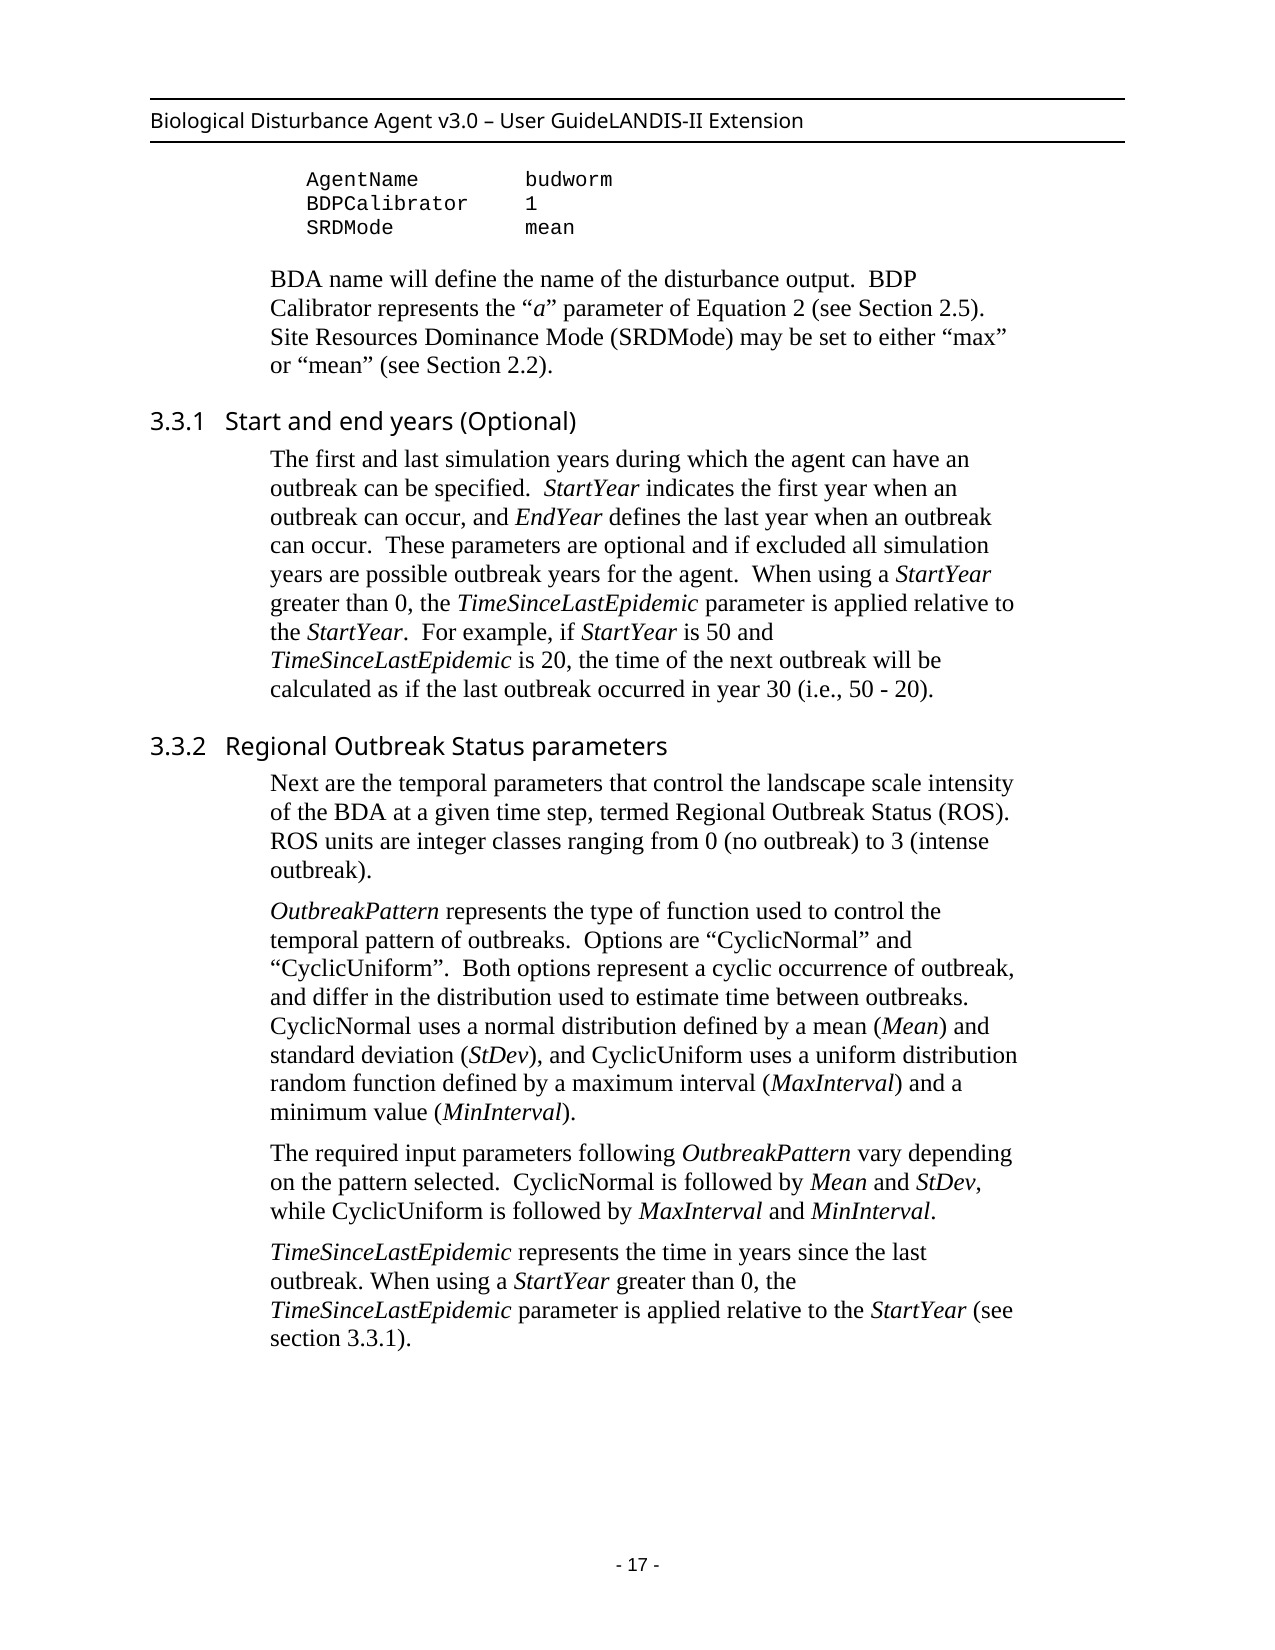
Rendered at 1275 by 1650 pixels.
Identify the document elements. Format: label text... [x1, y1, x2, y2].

text TimeSinceLastEpidemic represents the time in years since the last outbreak. When using a StartYear greater than 0, the TimeSinceLastEpidemic parameter is applied relative to the StartYear (see section 3.3.1). [270, 1237, 1020, 1352]
subtitle Regional Outbreak Status parameters [150, 728, 1125, 762]
text The first and last simulation years during which the agent can have an outbreak can be specified. StartYear indicates the first year when an outbreak can occur, and EndYear defines the last year when an outbreak can occur. These parameters are optional and if excluded all simulation years are possible outbreak years for the agent. When using a StartYear greater than 0, the TimeSinceLastEpidemic parameter is applied relative to the StartYear. For example, if StartYear is 50 and TimeSinceLastEpidemic is 20, the time of the next outbreak will be calculated as if the last outbreak occurred in year 30 (i.e., 50 - 20). [270, 444, 1020, 703]
text OutbreakPattern represents the type of function used to control the temporal pattern of outbreaks. Options are “CyclicNormal” and “CyclicUniform”. Both options represent a cyclic occurrence of outbreak, and differ in the distribution used to estimate time between outbreaks. CyclicNormal uses a normal distribution defined by a mean (Mean) and standard deviation (StDev), and CyclicUniform uses a uniform distribution random function defined by a maximum interval (MaxInterval) and a minimum value (MinInterval). [270, 896, 1020, 1126]
text BDA name will define the name of the disturbance output. BDP Calibrator represents the “a” parameter of Equation 2 (see Section 2.5). Site Resources Dominance Mode (SRDMode) may be set to either “max” or “mean” (see Section 2.2). [270, 264, 1020, 379]
text The required input parameters following OutbreakPattern vary depending on the pattern selected. CyclicNormal is followed by Mean and StDev, while CyclicUniform is followed by MaxInterval and MinInterval. [270, 1138, 1020, 1225]
text AgentName budworm [306, 169, 1020, 193]
text SRDMode mean [306, 217, 1020, 240]
subtitle Start and end years (Optional) [150, 404, 1125, 438]
text Next are the temporal parameters that control the landscape scale intensity of the BDA at a given time step, termed Regional Outbreak Status (ROS). ROS units are integer classes ranging from 0 (no outbreak) to 3 (intense outbreak). [270, 768, 1020, 883]
text BDPCalibrator 1 [306, 193, 1020, 217]
